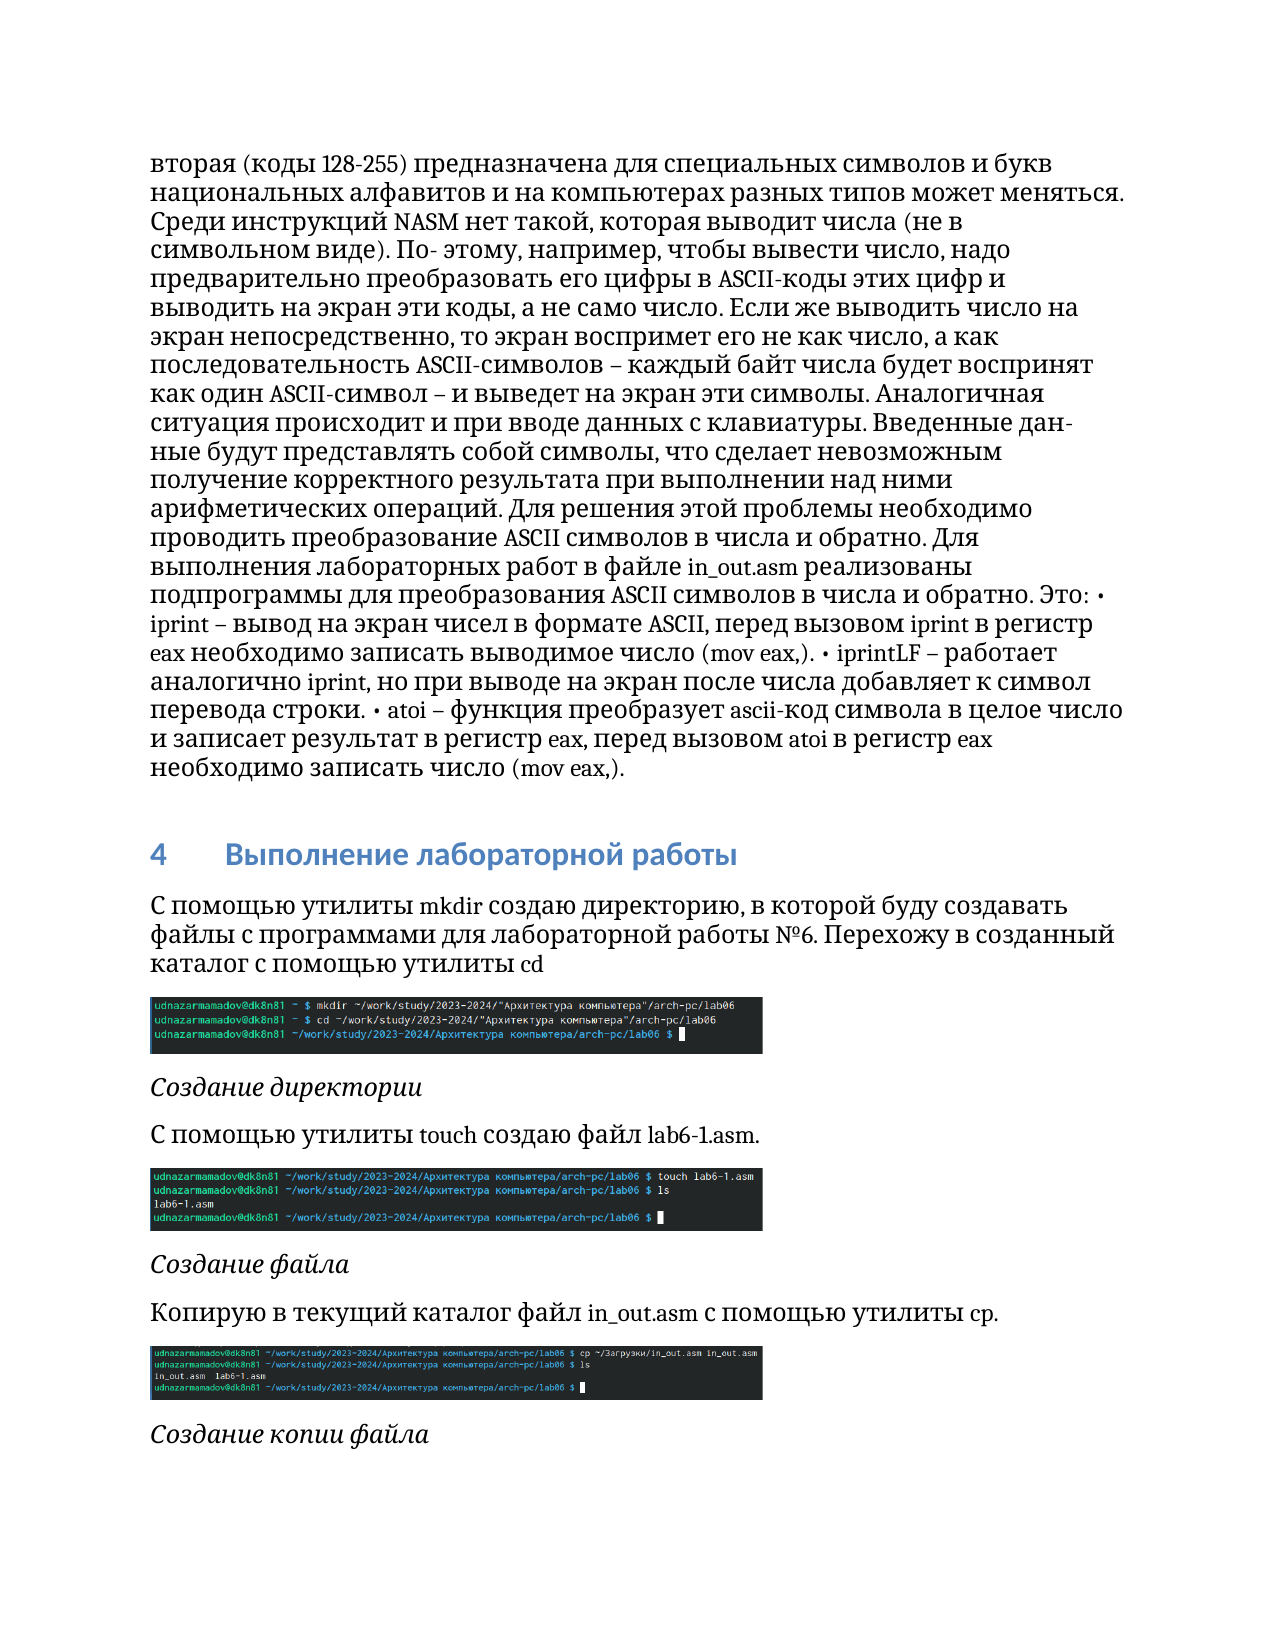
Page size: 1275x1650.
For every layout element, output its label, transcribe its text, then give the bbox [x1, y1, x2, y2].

text Создание директории [150, 1074, 1125, 1103]
picture [150, 1346, 763, 1400]
subtitle 4 Выполнение лабораторной работы [150, 832, 1125, 873]
text С помощью утилиты mkdir создаю директорию, в которой буду создавать файлы с программами для лабораторной работы №6. Перехожу в созданный каталог с помощью утилиты cd [150, 892, 1125, 978]
text С помощью утилиты touch создаю файл lab6-1.asm. [150, 1121, 1125, 1150]
text Создание файла [150, 1251, 1125, 1280]
picture [150, 997, 763, 1054]
text Копирую в текущий каталог файл in_out.asm с помощью утилиты cp. [150, 1298, 1125, 1327]
picture [150, 1168, 763, 1231]
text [150, 150, 1125, 782]
text Создание копии файла [150, 1421, 1125, 1449]
